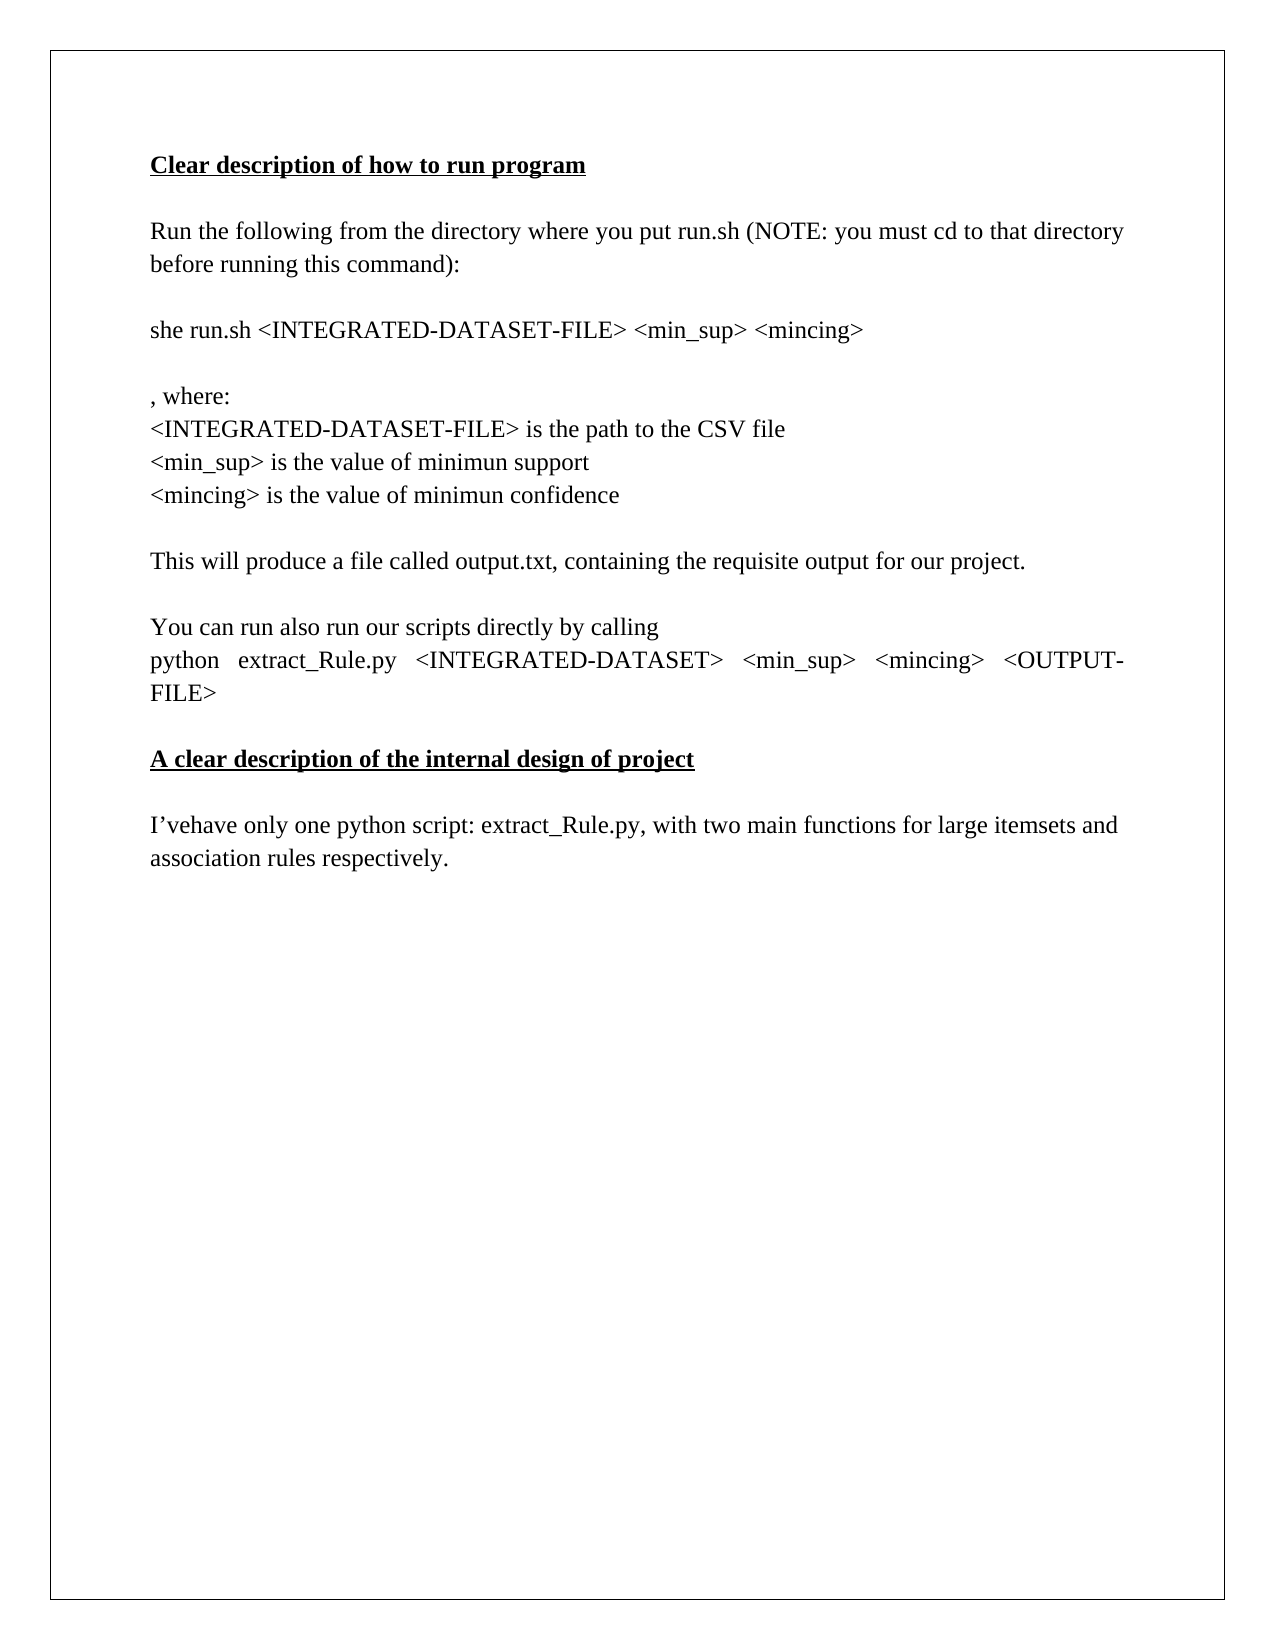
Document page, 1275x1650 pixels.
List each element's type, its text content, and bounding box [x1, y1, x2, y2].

text Clear description of how to run program [150, 150, 1125, 179]
text You can run also run our scripts directly by calling [150, 612, 1125, 641]
text <INTEGRATED-DATASET-FILE> is the path to the CSV file [150, 414, 1125, 443]
text association rules respectively. [150, 843, 1125, 872]
text Run the following from the directory where you put run.sh (NOTE: you must cd to that directory before running this command): [150, 216, 1125, 278]
text A clear description of the internal design of project [150, 744, 1125, 773]
text This will produce a file called output.txt, containing the requisite output for our project. [150, 546, 1125, 575]
text <mincing> is the value of minimun confidence [150, 480, 1125, 509]
text , where: [150, 381, 1125, 410]
text I’vehave only one python script: extract_Rule.py, with two main functions for large itemsets and [150, 810, 1125, 839]
text she run.sh <INTEGRATED-DATASET-FILE> <min_sup> <mincing> [150, 315, 1125, 344]
text python extract_Rule.py <INTEGRATED-DATASET> <min_sup> <mincing> <OUTPUT-FILE> [150, 645, 1125, 707]
text <min_sup> is the value of minimun support [150, 447, 1125, 476]
